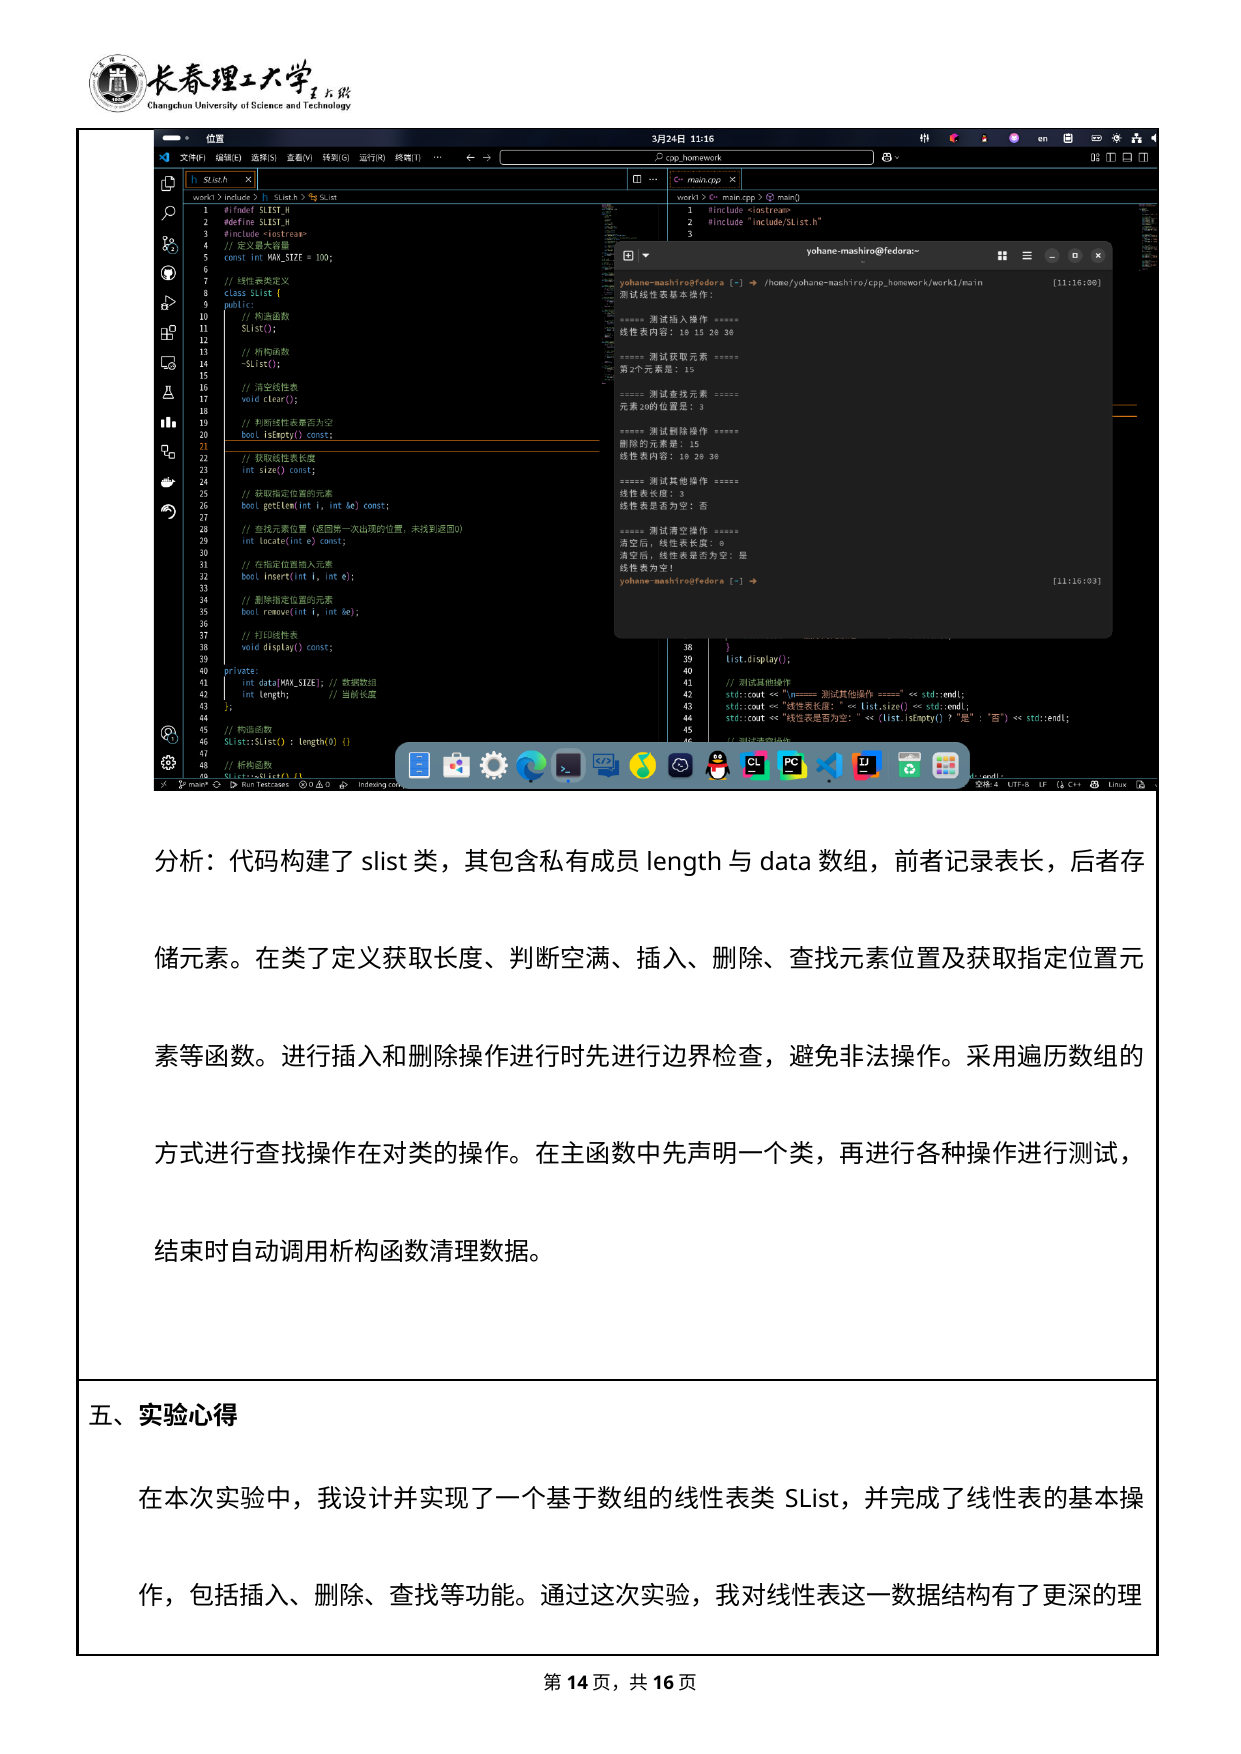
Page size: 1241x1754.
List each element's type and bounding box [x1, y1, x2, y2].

table_cell [79, 1381, 1156, 1654]
table_cell [79, 130, 1156, 1379]
picture [88, 53, 355, 113]
picture [153, 129, 1158, 791]
